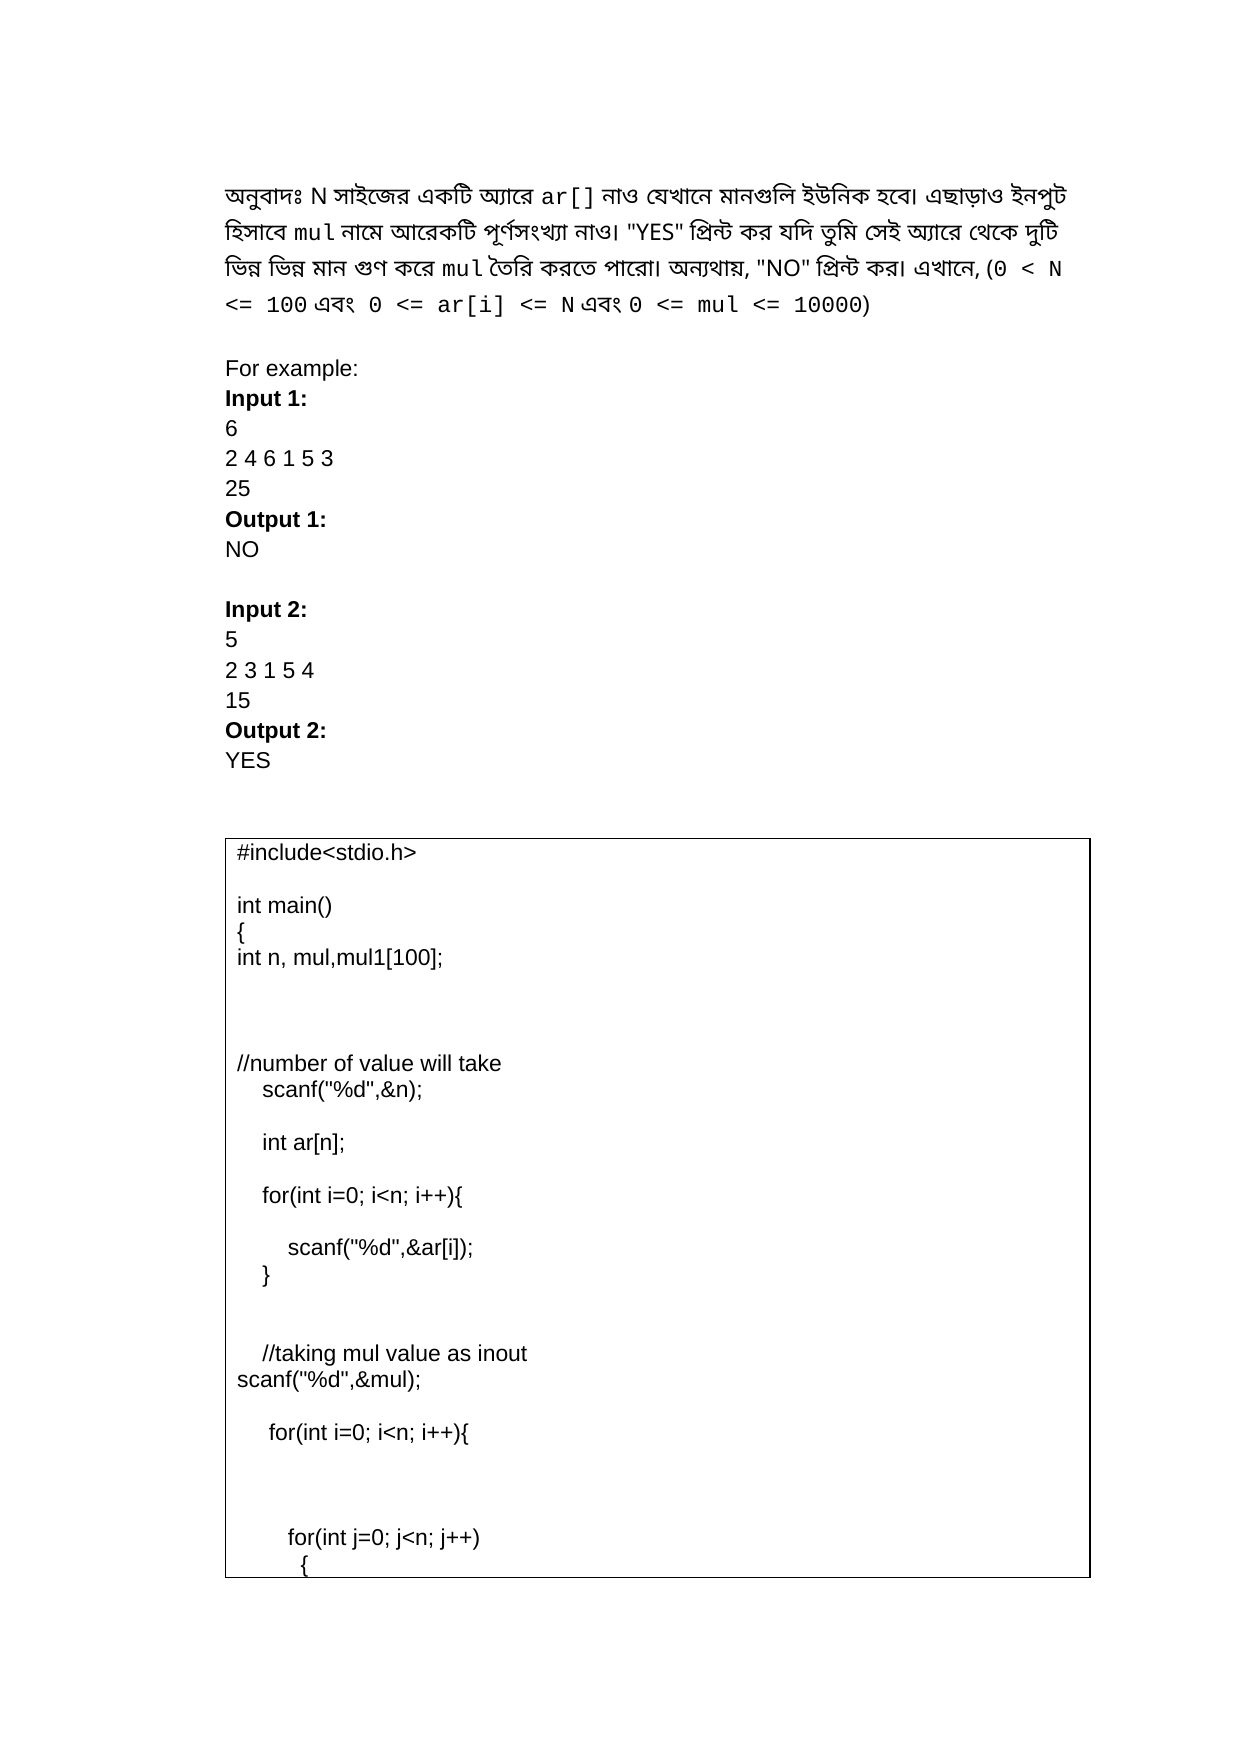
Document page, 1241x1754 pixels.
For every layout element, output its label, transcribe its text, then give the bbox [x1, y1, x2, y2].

text NO [225, 536, 1090, 562]
text Input 1: [225, 385, 1090, 411]
text 15 [225, 687, 1090, 713]
text Output 1: [225, 506, 1090, 532]
text For example: [225, 354, 1090, 381]
text 5 [225, 626, 1090, 653]
text 25 [225, 475, 1090, 502]
text 2 4 6 1 5 3 [225, 445, 1090, 472]
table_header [226, 839, 1089, 1577]
text 2 3 1 5 4 [225, 657, 1090, 683]
text Output 2: YES [225, 717, 1090, 774]
text Input 2: [225, 596, 1090, 623]
text অনুবাদঃ N সাইজের একটি অ্যারে ar[] নাও যেখানে মানগুলি ইউনিক হবে। এছাড়াও ইনপুট হিসাবে mul নামে আরেকটি পূর্ণসংখ্যা নাও। "YES" প্রিন্ট কর যদি তুমি সেই অ্যারে থেকে দুটি ভিন্ন ভিন্ন মান গুণ করে mul তৈরি করতে পারো। অন্যথায়, "NO" প্রিন্ট কর। এখানে, (0 < N <= 100 এবং 0 <= ar[i] <= N এবং 0 <= mul <= 10000) [225, 180, 1090, 320]
text 6 [225, 415, 1090, 441]
